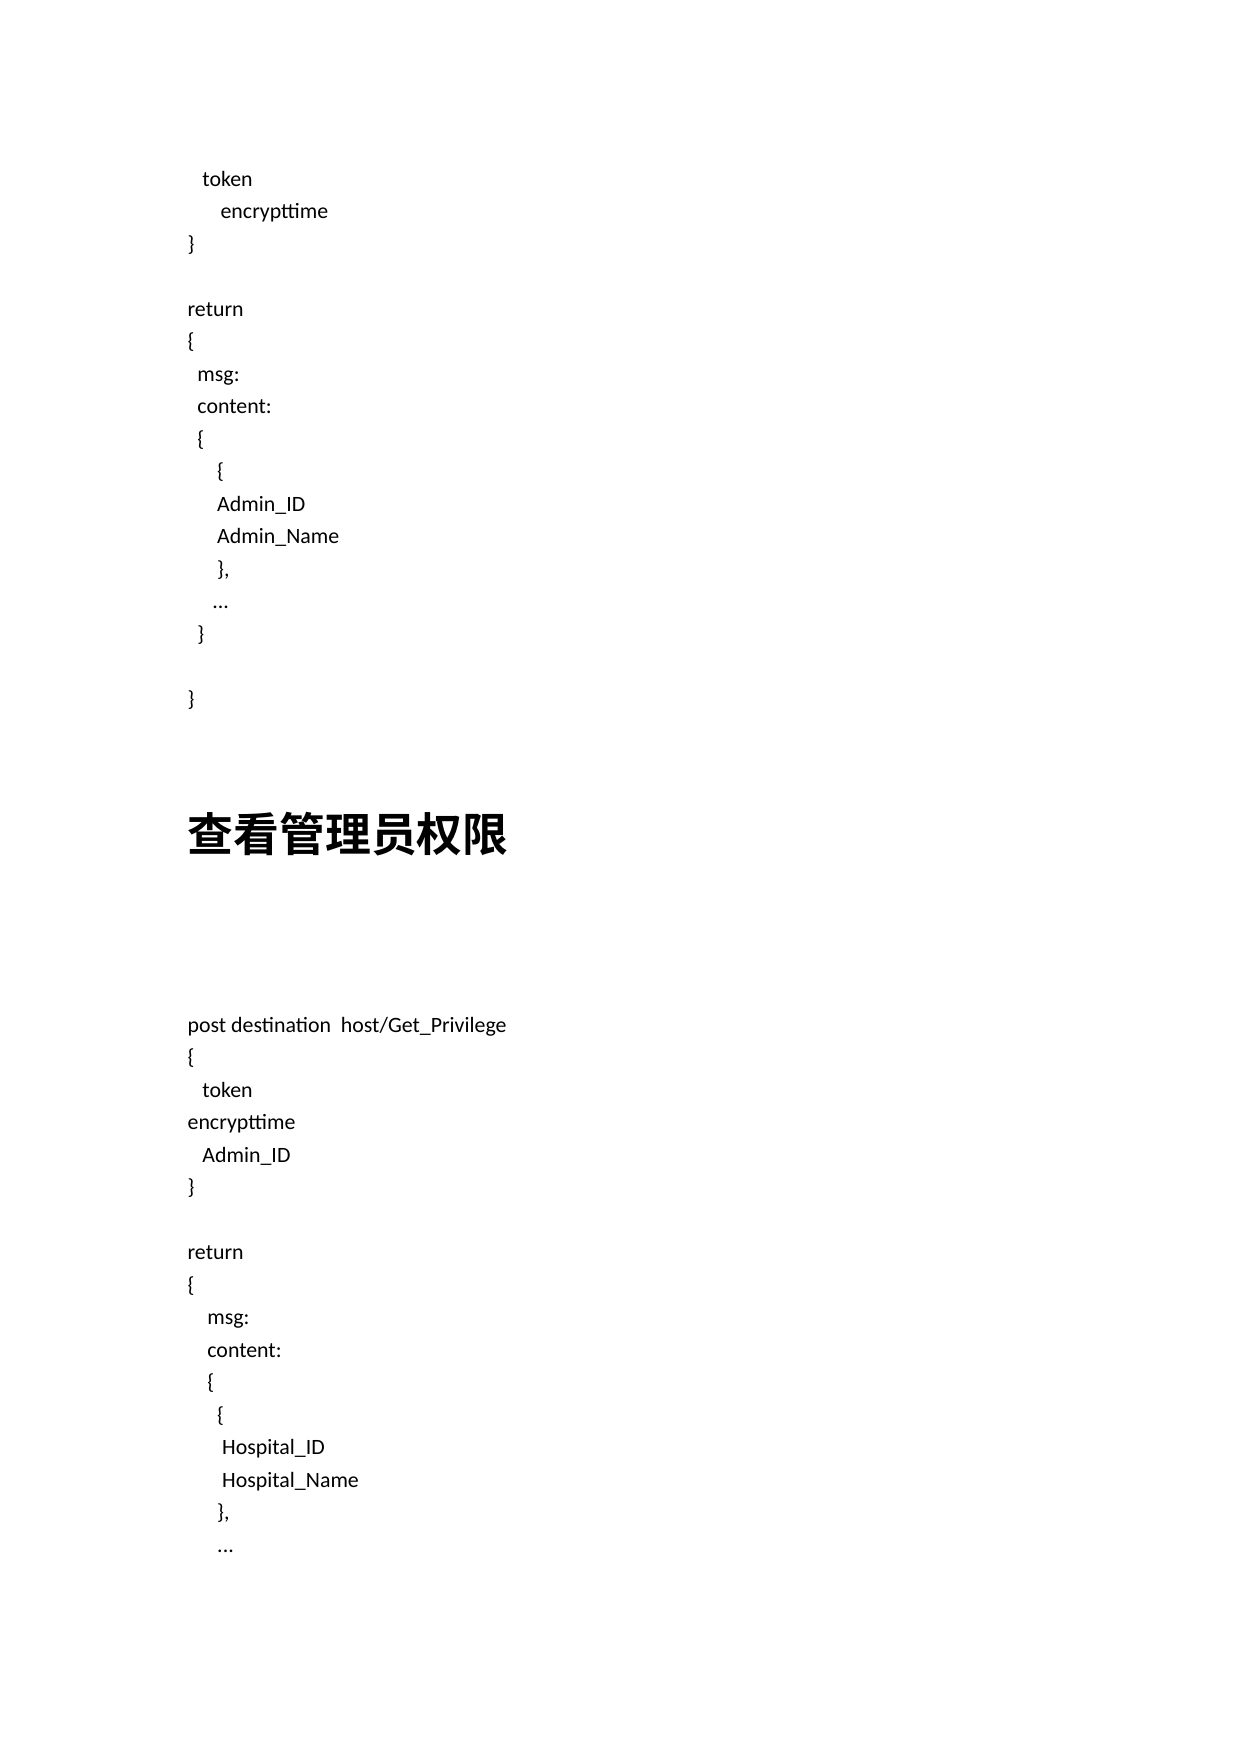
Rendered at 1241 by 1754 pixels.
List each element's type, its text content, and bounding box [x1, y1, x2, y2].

text } [187, 227, 1053, 259]
text { [187, 324, 1053, 357]
subtitle 查看管理员权限 [187, 782, 1053, 880]
text { [187, 1365, 1053, 1398]
text post destination host/Get_Privilege [187, 1008, 1053, 1040]
text }, [187, 1495, 1053, 1528]
text ... [187, 584, 1053, 617]
text } [187, 1170, 1053, 1203]
text return [187, 1235, 1053, 1268]
text return [187, 292, 1053, 324]
text Admin_ID [187, 487, 1053, 519]
text Hospital_Name [187, 1463, 1053, 1495]
text content: [187, 1333, 1053, 1365]
text Admin_Name [187, 519, 1053, 552]
text { [187, 1040, 1053, 1073]
text { [187, 1268, 1053, 1300]
text token [187, 1073, 1053, 1105]
text encrypttime [187, 194, 1053, 227]
text content: [187, 389, 1053, 422]
text }, [187, 552, 1053, 584]
text } [187, 682, 1053, 714]
text Hospital_ID [187, 1430, 1053, 1463]
text ... [187, 1528, 1053, 1560]
text encrypttime [187, 1105, 1053, 1138]
text Admin_ID [187, 1138, 1053, 1170]
text msg: [187, 357, 1053, 389]
text msg: [187, 1300, 1053, 1333]
text token [187, 162, 1053, 194]
text { [187, 454, 1053, 487]
text { [187, 1398, 1053, 1430]
text } [187, 617, 1053, 649]
text { [187, 422, 1053, 454]
